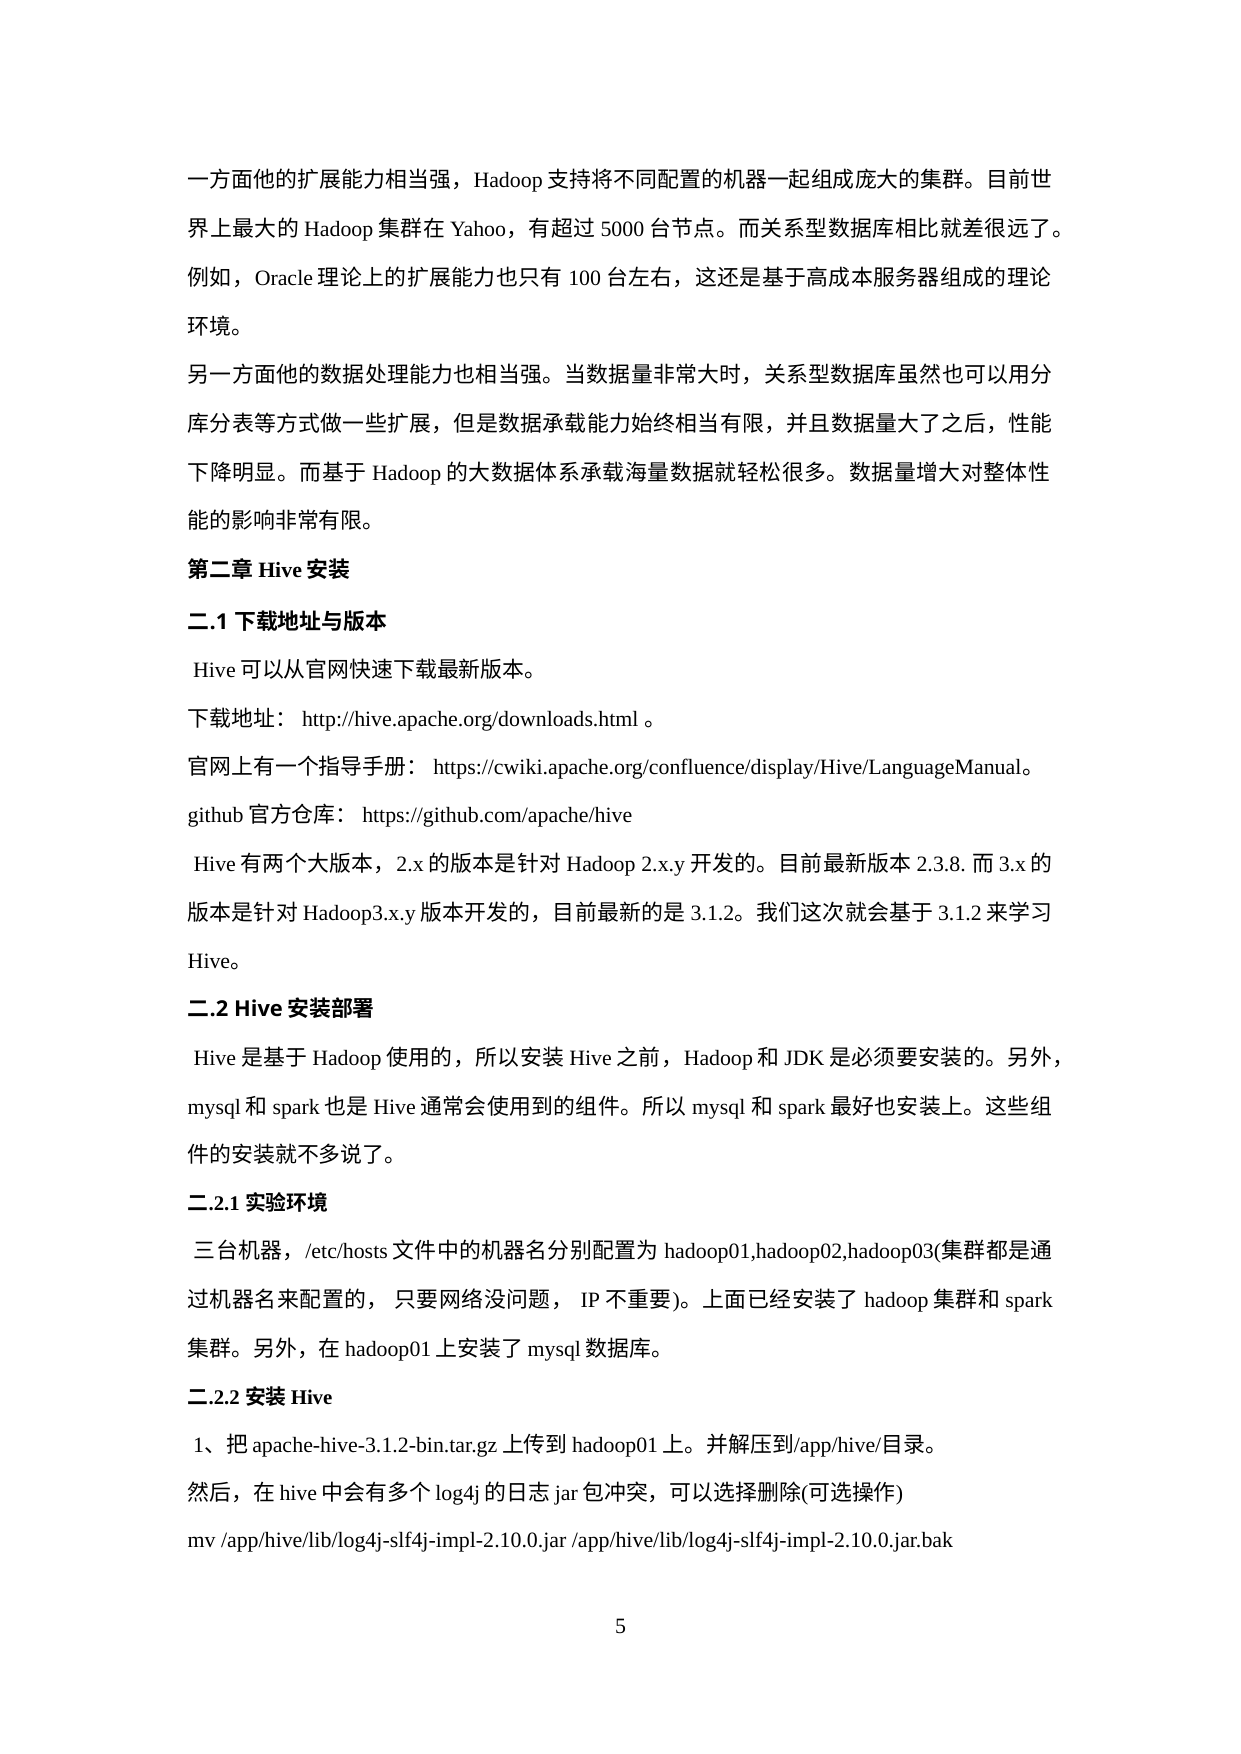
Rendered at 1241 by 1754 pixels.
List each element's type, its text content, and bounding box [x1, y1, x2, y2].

text ​ 1、把apache-hive-3.1.2-bin.tar.gz上传到hadoop01上。并解压到/app/hive/目录。 [187, 1426, 1053, 1459]
subtitle Hive安装部署 [187, 991, 1053, 1024]
subtitle Hive安装 [187, 551, 1053, 584]
text 一方面他的扩展能力相当强，Hadoop支持将不同配置的机器一起组成庞大的集群。目前世界上最大的Hadoop集群在Yahoo，有超过5000台节点。而关系型数据库相比就差很远了。例如，Oracle理论上的扩展能力也只有100台左右，这还是基于高成本服务器组成的理论环境。 [187, 162, 1053, 341]
text 另一方面他的数据处理能力也相当强。当数据量非常大时，关系型数据库虽然也可以用分库分表等方式做一些扩展，但是数据承载能力始终相当有限，并且数据量大了之后，性能下降明显。而基于Hadoop的大数据体系承载海量数据就轻松很多。数据量增大对整体性能的影响非常有限。 [187, 357, 1053, 535]
text ​ Hive是基于Hadoop使用的，所以安装Hive之前，Hadoop和JDK是必须要安装的。另外，mysql和spark也是Hive通常会使用到的组件。所以mysql 和spark最好也安装上。这些组件的安装就不多说了。 [187, 1039, 1053, 1169]
text ​ Hive可以从官网快速下载最新版本。 [187, 652, 1053, 684]
text 官网上有一个指导手册： https://cwiki.apache.org/confluence/display/Hive/LanguageManual。 [187, 749, 1053, 781]
text 然后，在hive中会有多个log4j的日志jar包冲突，可以选择删除(可选操作) [187, 1475, 1053, 1507]
subtitle 实验环境 [187, 1185, 1053, 1218]
subtitle 安装Hive [187, 1379, 1053, 1411]
text ​ Hive有两个大版本，2.x的版本是针对Hadoop 2.x.y开发的。目前最新版本2.3.8. 而3.x的版本是针对Hadoop3.x.y版本开发的，目前最新的是3.1.2。我们这次就会基于3.1.2来学习Hive。 [187, 845, 1053, 975]
text 下载地址： http://hive.apache.org/downloads.html 。 [187, 700, 1053, 733]
text mv /app/hive/lib/log4j-slf4j-impl-2.10.0.jar /app/hive/lib/log4j-slf4j-impl-2.10.0.jar.bak [187, 1523, 1053, 1556]
subtitle 下载地址与版本 [187, 604, 1053, 636]
text ​ 三台机器，/etc/hosts文件中的机器名分别配置为hadoop01,hadoop02,hadoop03(集群都是通过机器名来配置的， 只要网络没问题， IP不重要)。上面已经安装了hadoop集群和spark集群。另外，在hadoop01上安装了mysql数据库。 [187, 1233, 1053, 1363]
text github官方仓库： https://github.com/apache/hive [187, 797, 1053, 829]
